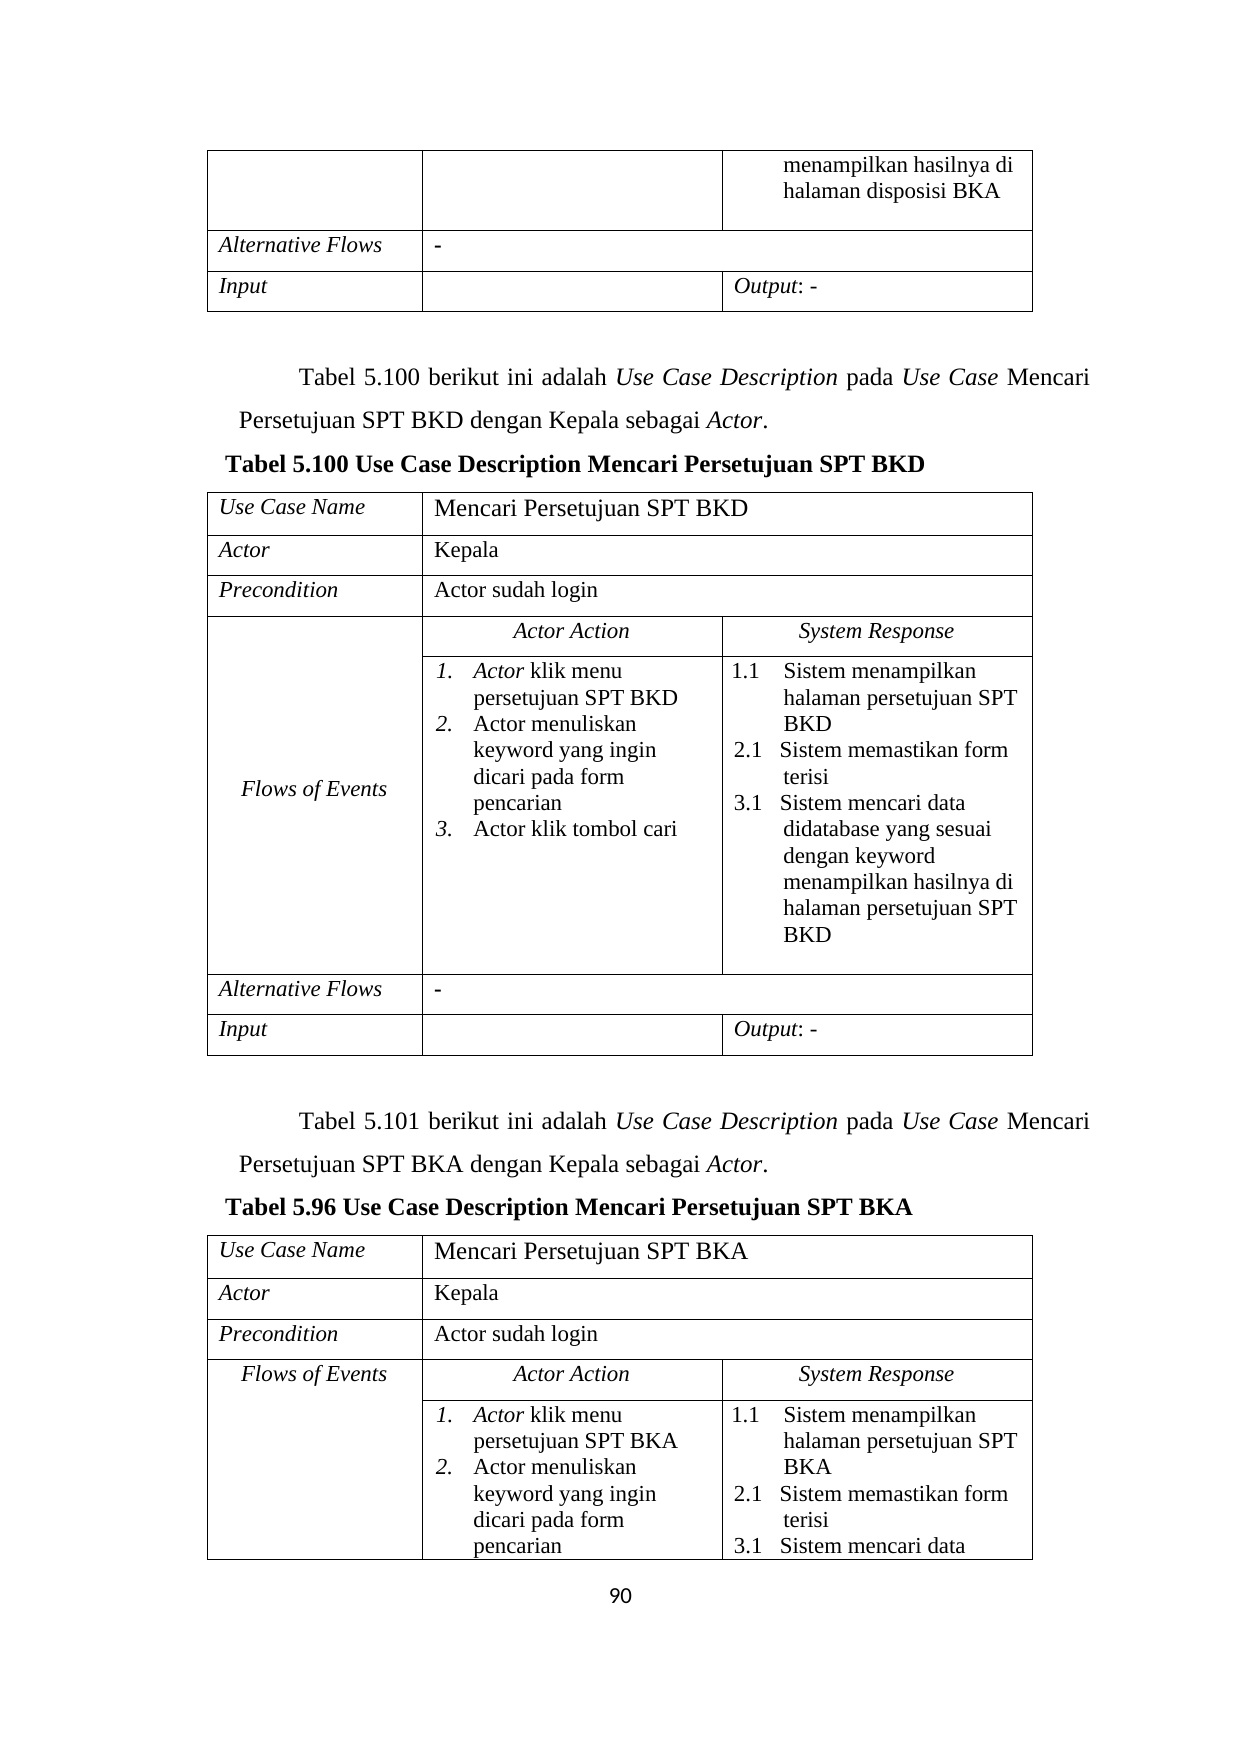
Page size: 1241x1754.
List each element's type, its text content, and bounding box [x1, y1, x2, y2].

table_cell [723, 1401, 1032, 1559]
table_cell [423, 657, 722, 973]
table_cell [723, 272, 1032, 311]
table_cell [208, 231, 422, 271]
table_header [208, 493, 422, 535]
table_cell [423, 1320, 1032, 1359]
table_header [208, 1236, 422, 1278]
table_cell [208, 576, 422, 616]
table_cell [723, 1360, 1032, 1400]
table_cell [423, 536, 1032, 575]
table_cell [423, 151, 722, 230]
text Tabel 5.100 Use Case Description Mencari Persetujuan SPT BKD [225, 449, 1090, 477]
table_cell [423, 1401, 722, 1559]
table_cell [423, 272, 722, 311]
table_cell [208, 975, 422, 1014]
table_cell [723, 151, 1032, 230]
text Tabel 5.96 Use Case Description Mencari Persetujuan SPT BKA [225, 1192, 1090, 1221]
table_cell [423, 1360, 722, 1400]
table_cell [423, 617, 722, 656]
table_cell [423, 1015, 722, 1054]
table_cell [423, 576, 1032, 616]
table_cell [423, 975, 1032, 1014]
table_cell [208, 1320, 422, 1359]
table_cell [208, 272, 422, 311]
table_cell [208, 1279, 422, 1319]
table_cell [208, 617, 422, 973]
text Tabel 5.101 berikut ini adalah Use Case Description pada Use Case Mencari Persetujuan SPT BKA dengan Kepala sebagai Actor. [239, 1106, 1090, 1178]
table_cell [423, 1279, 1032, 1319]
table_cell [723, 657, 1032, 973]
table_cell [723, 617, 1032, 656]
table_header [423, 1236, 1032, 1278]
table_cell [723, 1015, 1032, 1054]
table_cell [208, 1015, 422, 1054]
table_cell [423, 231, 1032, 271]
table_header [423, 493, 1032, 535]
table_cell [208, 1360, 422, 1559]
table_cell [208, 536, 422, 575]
text Tabel 5.100 berikut ini adalah Use Case Description pada Use Case Mencari Persetujuan SPT BKD dengan Kepala sebagai Actor. [239, 362, 1090, 434]
